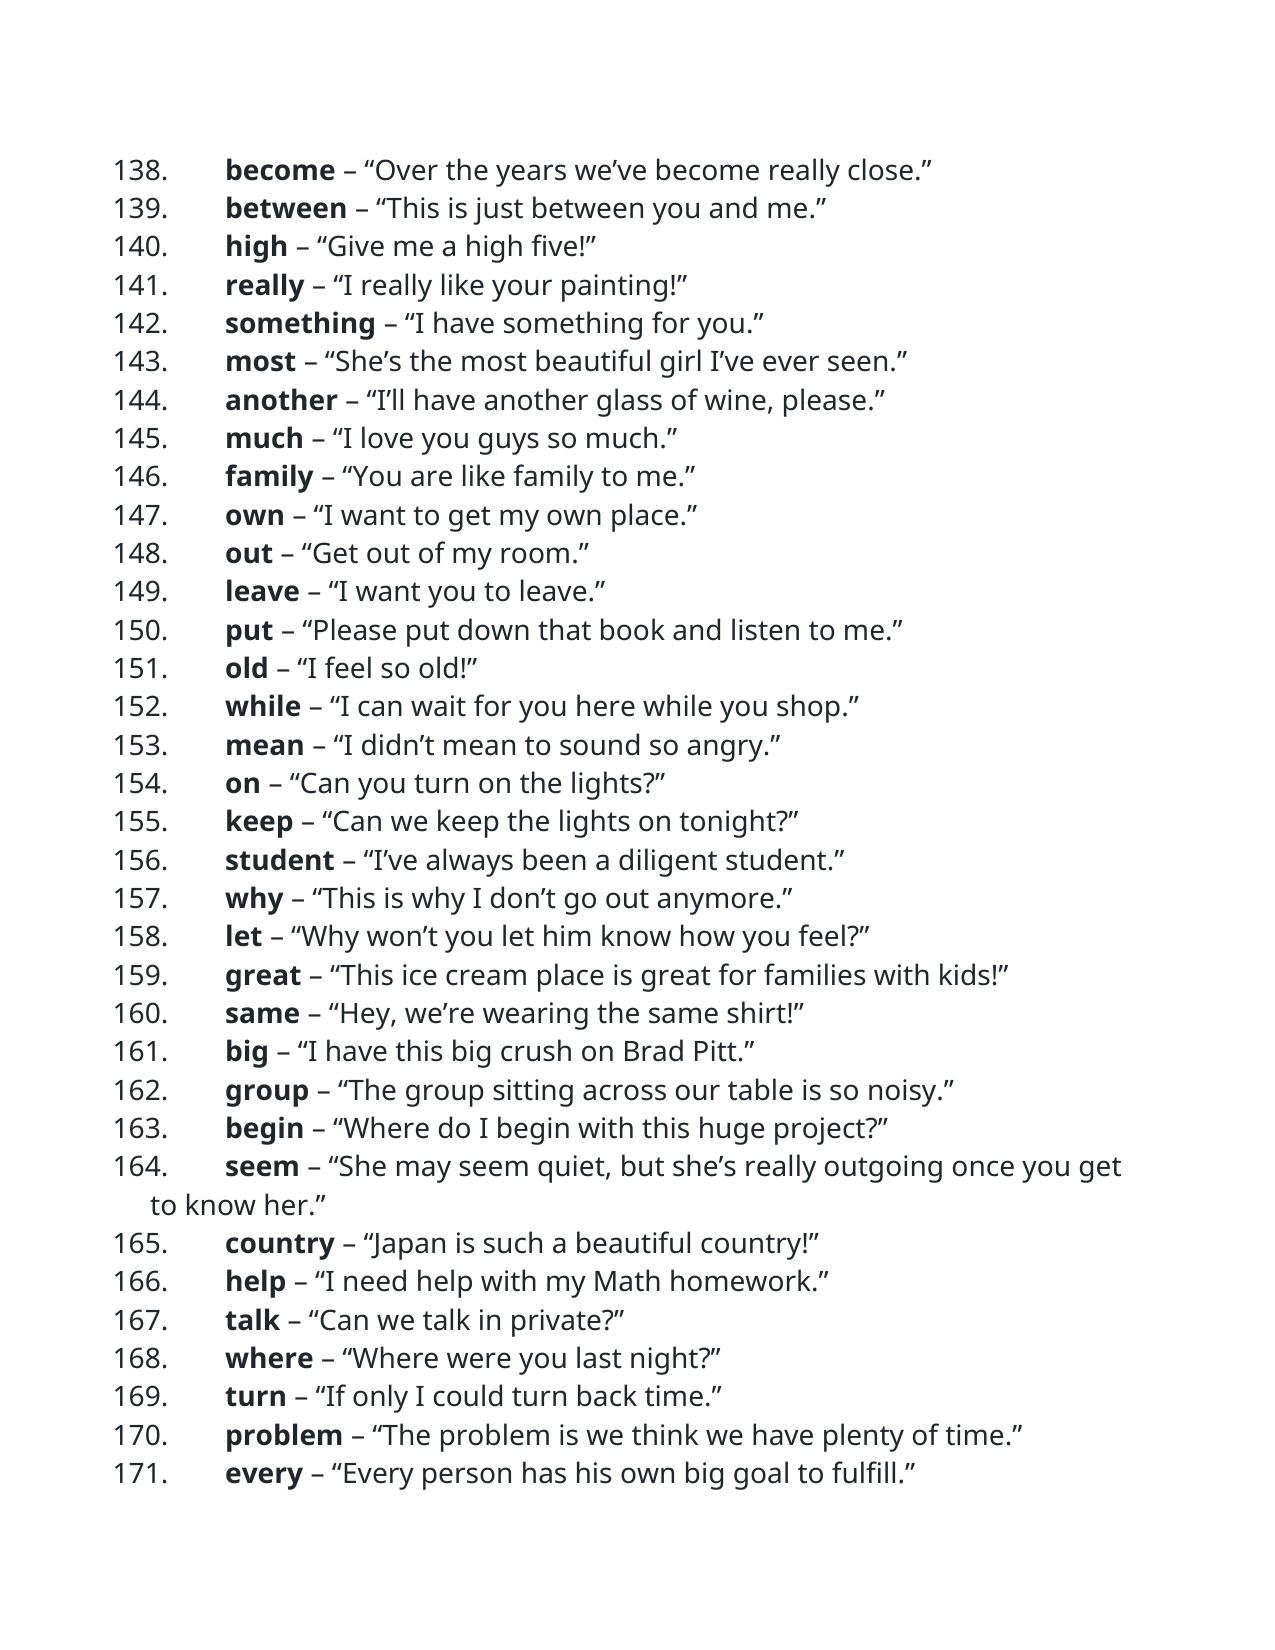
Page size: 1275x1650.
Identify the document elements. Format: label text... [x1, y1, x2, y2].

list seem – “She may seem quiet, but she’s really outgoing once you get to know her.” [112, 1147, 1125, 1223]
list mean – “I didn’t mean to sound so angry.” [112, 725, 1125, 763]
list become – “Over the years we’ve become really close.” [112, 150, 1125, 188]
list keep – “Can we keep the lights on tonight?” [112, 802, 1125, 840]
list help – “I need help with my Math homework.” [112, 1262, 1125, 1300]
list problem – “The problem is we think we have plenty of time.” [112, 1415, 1125, 1453]
list out – “Get out of my room.” [112, 533, 1125, 572]
list between – “This is just between you and me.” [112, 188, 1125, 227]
list every – “Every person has his own big goal to fulfill.” [112, 1453, 1125, 1492]
list on – “Can you turn on the lights?” [112, 763, 1125, 802]
list high – “Give me a high five!” [112, 227, 1125, 265]
list much – “I love you guys so much.” [112, 418, 1125, 457]
list where – “Where were you last night?” [112, 1338, 1125, 1377]
list same – “Hey, we’re wearing the same shirt!” [112, 993, 1125, 1032]
list own – “I want to get my own place.” [112, 495, 1125, 533]
list old – “I feel so old!” [112, 648, 1125, 687]
list student – “I’ve always been a diligent student.” [112, 840, 1125, 878]
list really – “I really like your painting!” [112, 265, 1125, 303]
list begin – “Where do I begin with this huge project?” [112, 1108, 1125, 1147]
list country – “Japan is such a beautiful country!” [112, 1223, 1125, 1262]
list leave – “I want you to leave.” [112, 572, 1125, 610]
list group – “The group sitting across our table is so noisy.” [112, 1070, 1125, 1108]
list let – “Why won’t you let him know how you feel?” [112, 917, 1125, 955]
list put – “Please put down that book and listen to me.” [112, 610, 1125, 648]
list why – “This is why I don’t go out anymore.” [112, 878, 1125, 917]
list another – “I’ll have another glass of wine, please.” [112, 380, 1125, 418]
list while – “I can wait for you here while you shop.” [112, 687, 1125, 725]
list big – “I have this big crush on Brad Pitt.” [112, 1032, 1125, 1070]
list turn – “If only I could turn back time.” [112, 1377, 1125, 1415]
list great – “This ice cream place is great for families with kids!” [112, 955, 1125, 993]
list family – “You are like family to me.” [112, 457, 1125, 495]
list something – “I have something for you.” [112, 303, 1125, 342]
list talk – “Can we talk in private?” [112, 1300, 1125, 1338]
list most – “She’s the most beautiful girl I’ve ever seen.” [112, 342, 1125, 380]
